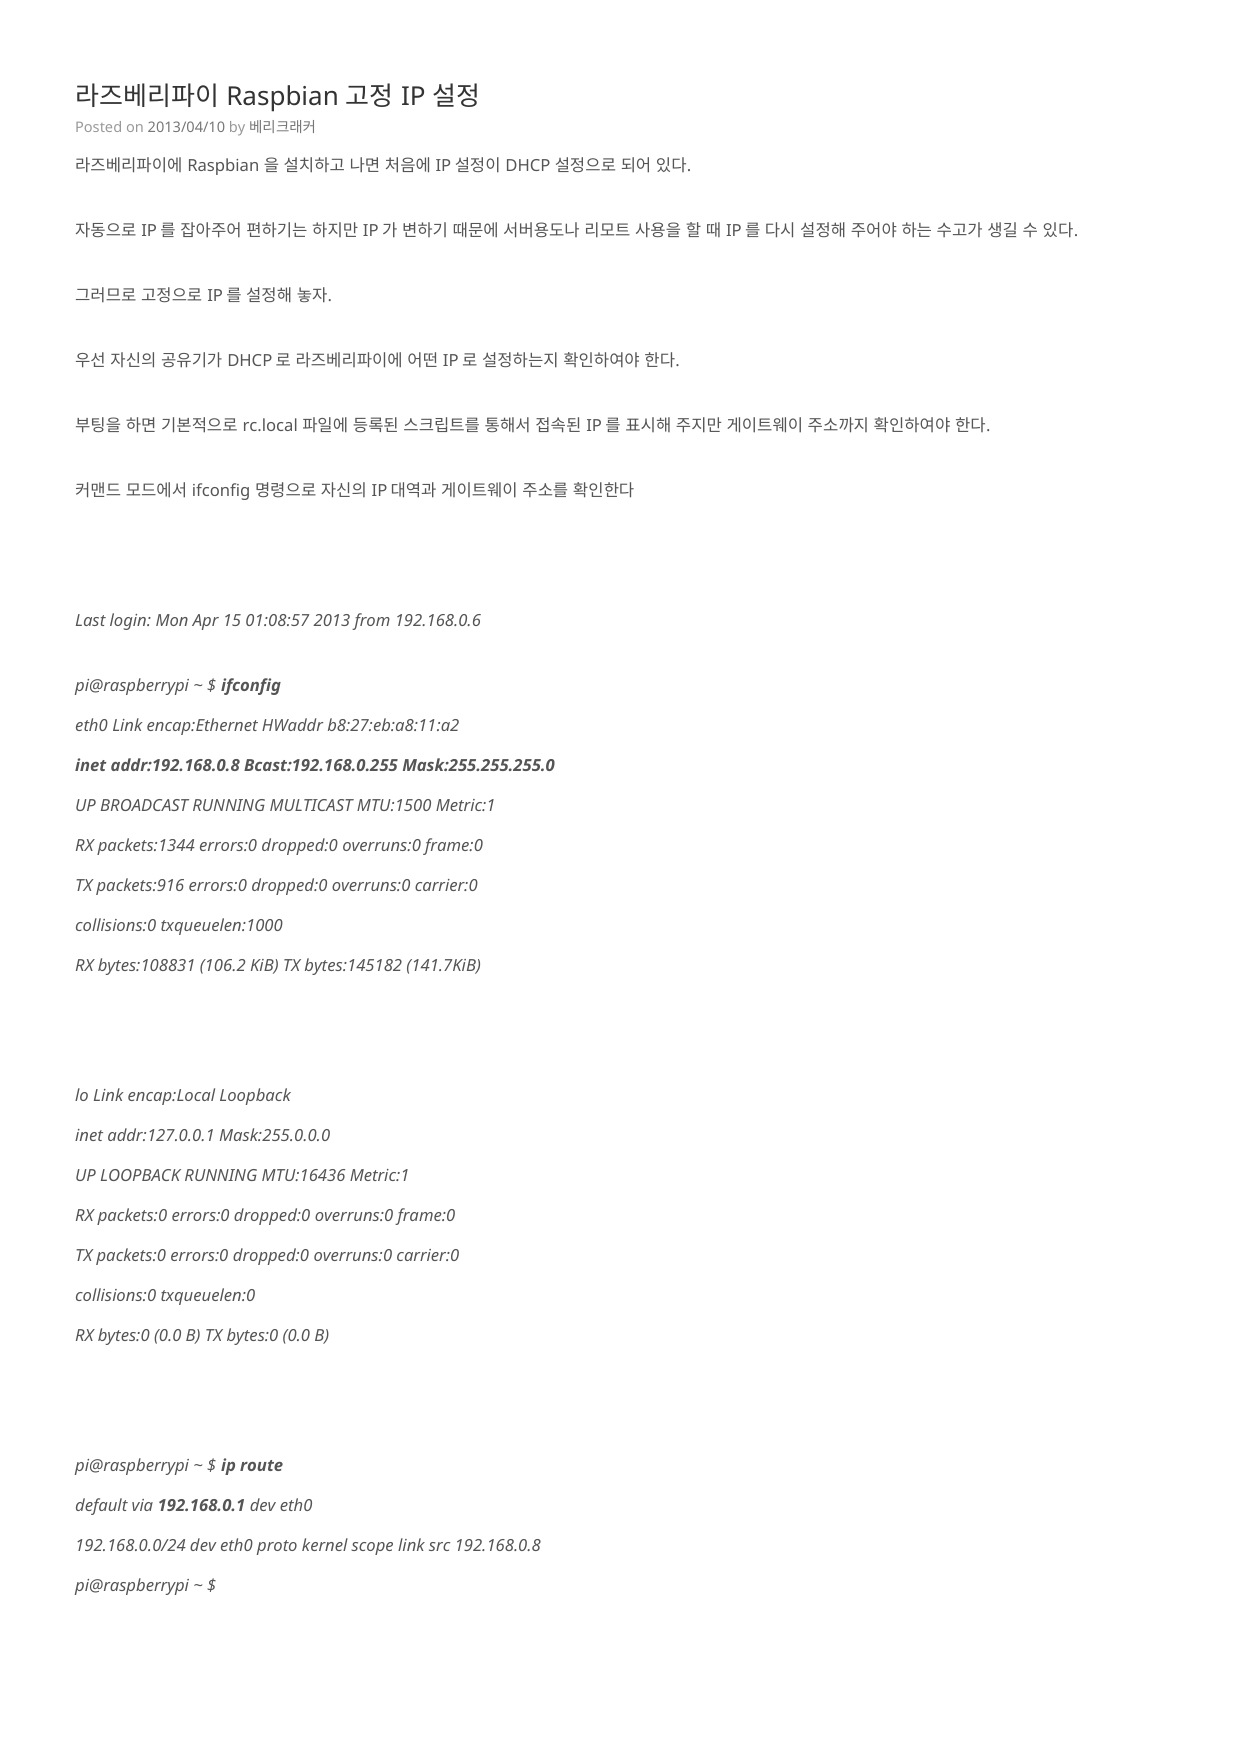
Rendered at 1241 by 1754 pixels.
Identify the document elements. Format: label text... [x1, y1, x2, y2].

text 라즈베리파이에 Raspbian 을 설치하고 나면 처음에 IP설정이 DHCP 설정으로 되어 있다. [75, 136, 1165, 176]
text Last login: Mon Apr 15 01:08:57 2013 from 192.168.0.6 [75, 591, 1165, 631]
text Posted on 2013/04/10 by 베리크래커 [75, 115, 1165, 136]
text 라즈베리파이 Raspbian 고정 IP 설정 [75, 75, 1165, 113]
text 커맨드 모드에서 ifconfig 명령으로 자신의 IP대역과 게이트웨이 주소를 확인한다 [75, 461, 1165, 501]
text 그러므로 고정으로 IP를 설정해 놓자. [75, 266, 1165, 306]
text pi@raspberrypi ~ $ ip route default via 192.168.0.1 dev eth0 192.168.0.0/24 dev eth0 proto kernel scope link src 192.168.0.8 pi@raspberrypi ~ $ [75, 1436, 1165, 1596]
text 자동으로 IP를 잡아주어 편하기는 하지만 IP가 변하기 때문에 서버용도나 리모트 사용을 할 때 IP를 다시 설정해 주어야 하는 수고가 생길 수 있다. [75, 201, 1165, 241]
text 우선 자신의 공유기가 DHCP로 라즈베리파이에 어떤 IP로 설정하는지 확인하여야 한다. [75, 331, 1165, 371]
text 부팅을 하면 기본적으로 rc.local 파일에 등록된 스크립트를 통해서 접속된 IP를 표시해 주지만 게이트웨이 주소까지 확인하여야 한다. [75, 396, 1165, 436]
text pi@raspberrypi ~ $ ifconfig eth0 Link encap:Ethernet HWaddr b8:27:eb:a8:11:a2 inet addr:192.168.0.8 Bcast:192.168.0.255 Mask:255.255.255.0 UP BROADCAST RUNNING MULTICAST MTU:1500 Metric:1 RX packets:1344 errors:0 dropped:0 overruns:0 frame:0 TX packets:916 errors:0 dropped:0 overruns:0 carrier:0 collisions:0 txqueuelen:1000 RX bytes:108831 (106.2 KiB) TX bytes:145182 (141.7KiB) [75, 656, 1165, 976]
text lo Link encap:Local Loopback inet addr:127.0.0.1 Mask:255.0.0.0 UP LOOPBACK RUNNING MTU:16436 Metric:1 RX packets:0 errors:0 dropped:0 overruns:0 frame:0 TX packets:0 errors:0 dropped:0 overruns:0 carrier:0 collisions:0 txqueuelen:0 RX bytes:0 (0.0 B) TX bytes:0 (0.0 B) [75, 1066, 1165, 1346]
